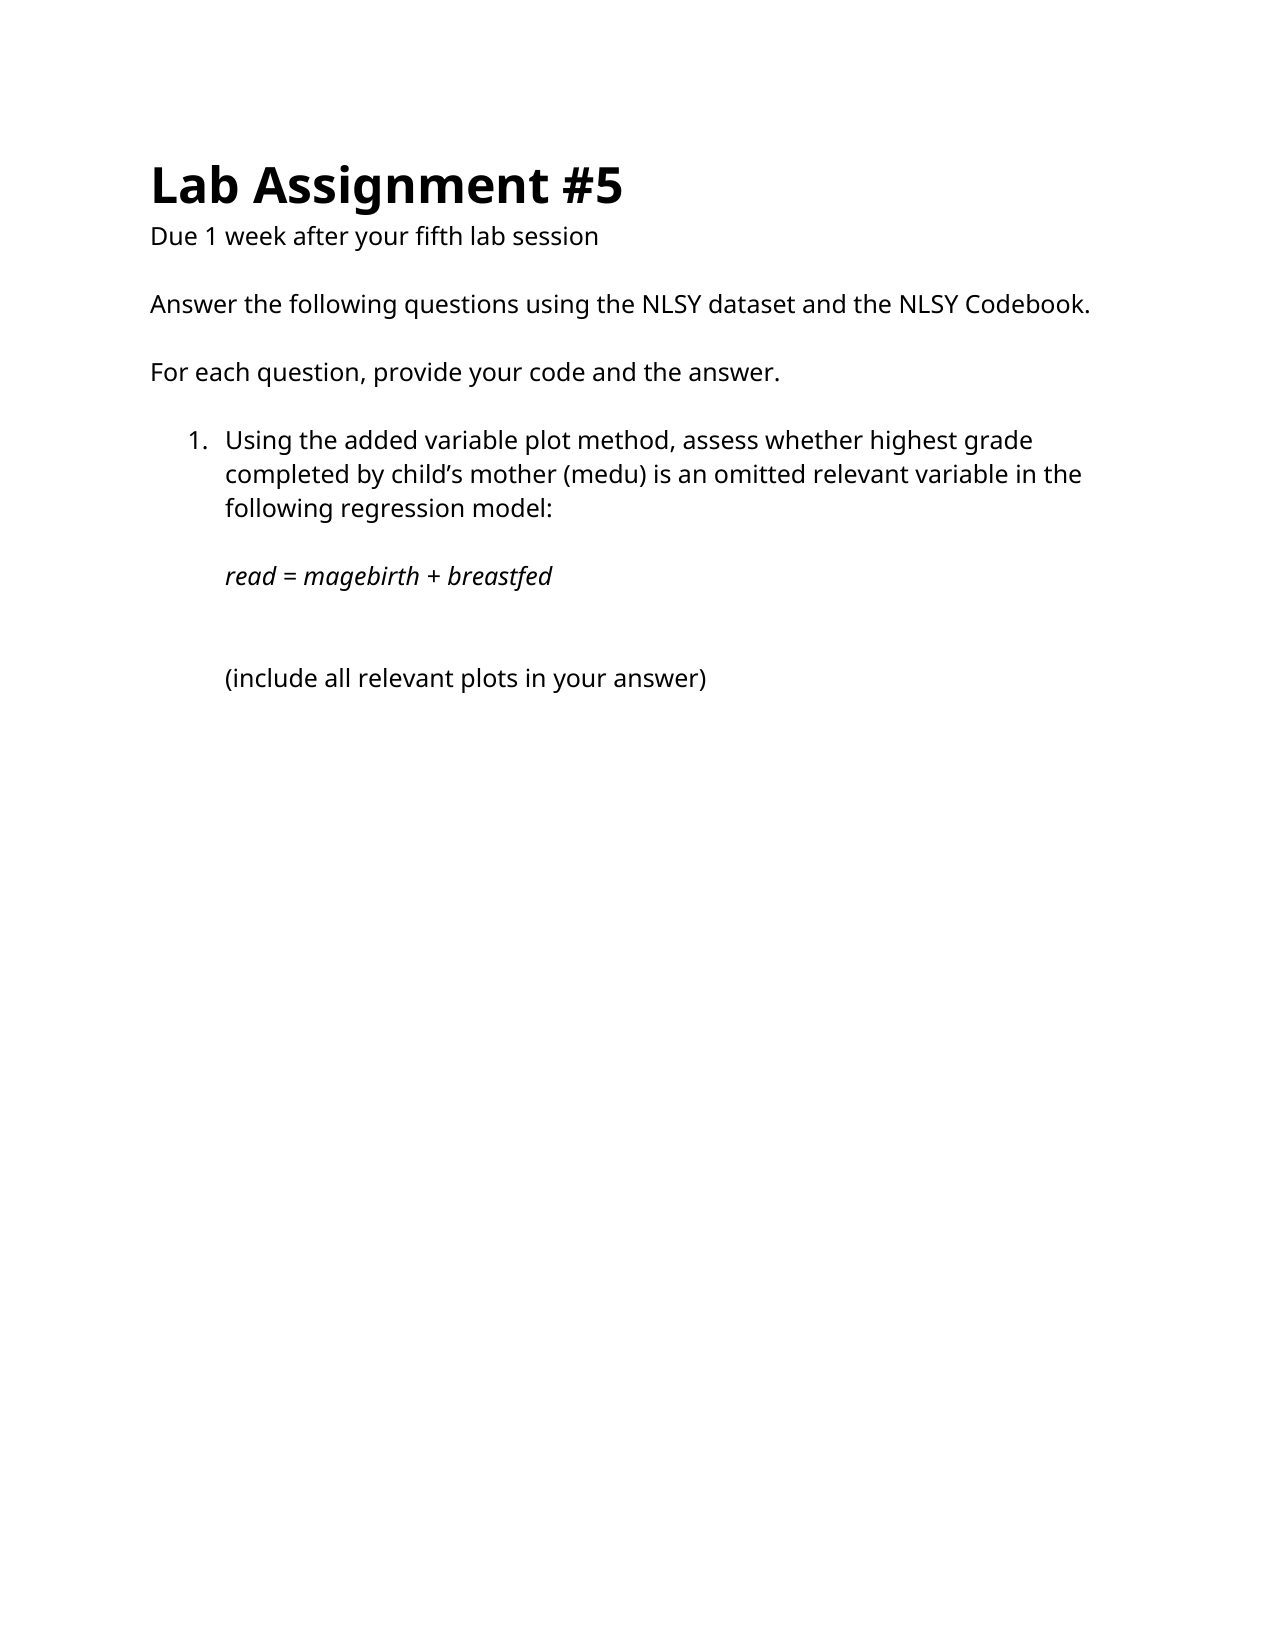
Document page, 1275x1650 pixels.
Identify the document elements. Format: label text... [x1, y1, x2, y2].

text For each question, provide your code and the answer. [150, 354, 1125, 388]
text Lab Assignment #5 [150, 150, 1125, 218]
text Due 1 week after your fifth lab session [150, 218, 1125, 252]
list Using the added variable plot method, assess whether highest grade completed by child’s mother (medu) is an omitted relevant variable in the following regression model: [187, 422, 1125, 525]
text read = magebirth + breastfed [150, 559, 1125, 593]
text Answer the following questions using the NLSY dataset and the NLSY Codebook. [150, 286, 1125, 320]
text (include all relevant plots in your answer) [150, 661, 1125, 695]
